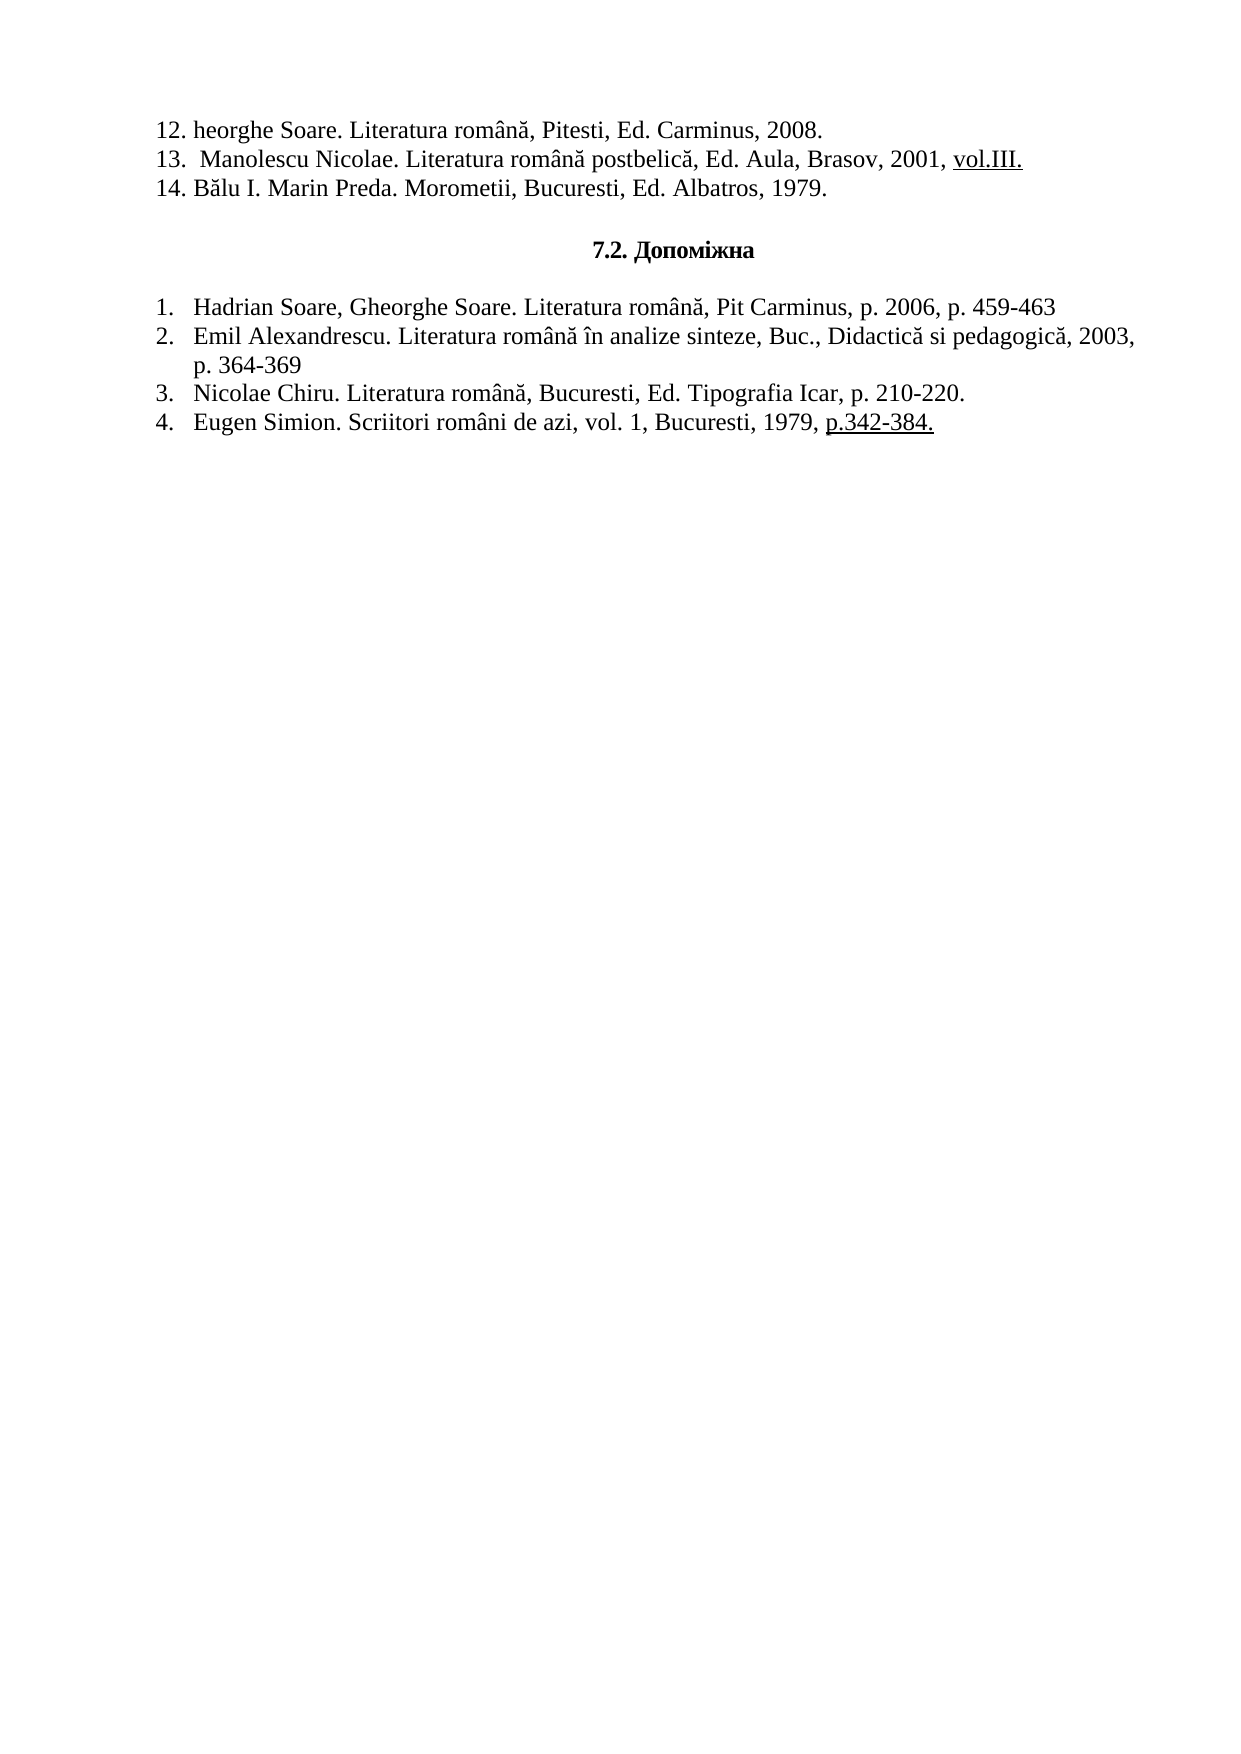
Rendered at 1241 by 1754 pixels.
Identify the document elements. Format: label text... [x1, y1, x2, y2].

list Emil Alexandrescu. Literatura română în analize sinteze, Buc., Didactică si pedagogică, 2003, p. 364-369 [156, 321, 1152, 378]
list Manolescu Nicolae. Literatura română postbelică, Ed. Aula, Brasov, 2001, vol.III. [155, 144, 1171, 173]
list Hadrian Soare, Gheorghe Soare. Literatura română, Pit Carminus, p. 2006, p. 459-463 [155, 292, 1171, 321]
list Nicolae Chiru. Literatura română, Bucuresti, Ed. Tipografia Icar, p. 210-220. [155, 378, 1171, 407]
list heorghe Soare. Literatura română, Pitesti, Ed. Carminus, 2008. [155, 115, 1171, 144]
list Bălu I. Marin Preda. Morometii, Bucuresti, Ed. Albatros, 1979. [155, 173, 1171, 201]
list Eugen Simion. Scriitori români de azi, vol. 1, Bucuresti, 1979, p.342-384. [155, 407, 1171, 436]
text 7.2. Допоміжна [592, 235, 1171, 264]
